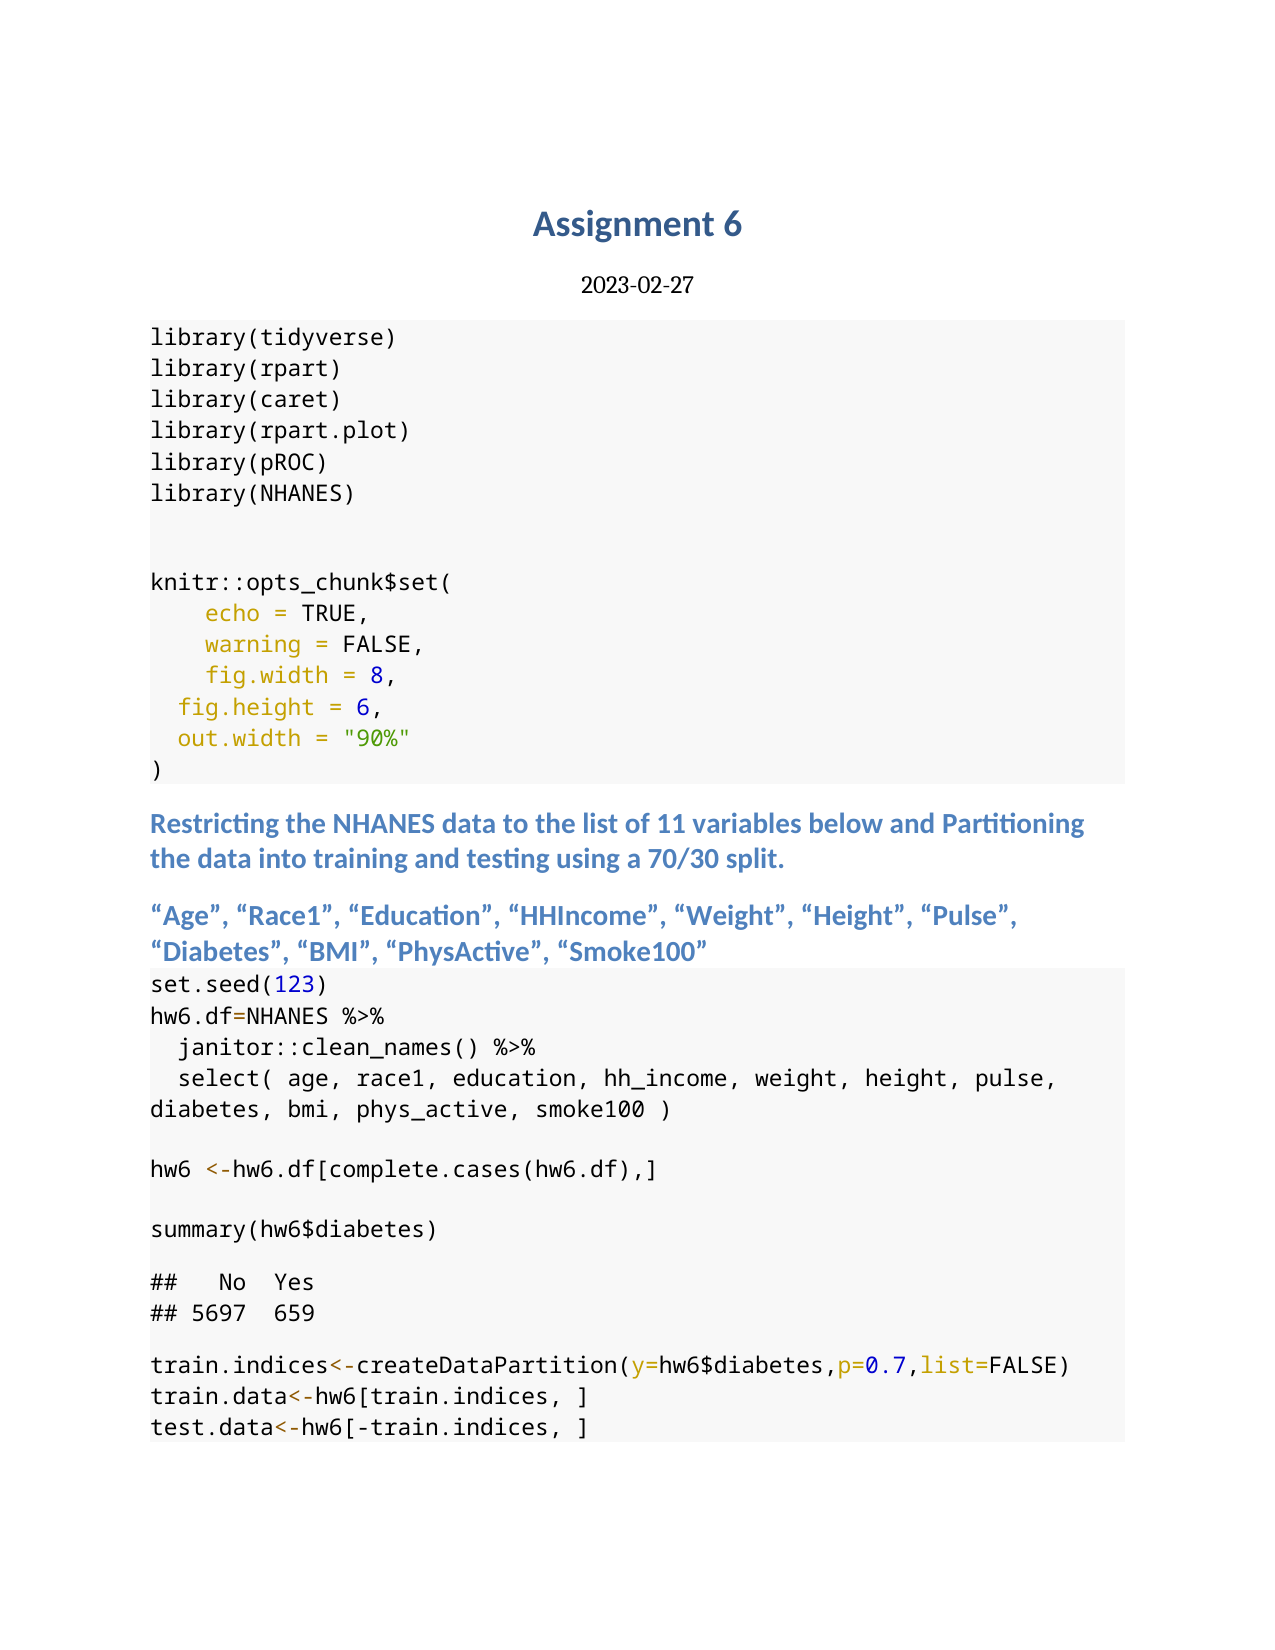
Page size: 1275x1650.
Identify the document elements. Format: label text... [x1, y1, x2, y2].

subtitle “Age”, “Race1”, “Education”, “HHIncome”, “Weight”, “Height”, “Pulse”, “Diabetes”, “BMI”, “PhysActive”, “Smoke100” [150, 897, 1125, 968]
title Assignment 6 [150, 200, 1125, 246]
text library(tidyverse) library(rpart) library(caret) library(rpart.plot) library(pROC) library(NHANES) knitr::opts_chunk$set( echo = TRUE, warning = FALSE, fig.width = 8, fig.height = 6, out.width = "90%" ) [150, 320, 1125, 784]
text 2023-02-27 [150, 271, 1125, 299]
text ## No Yes ## 5697 659 [150, 1265, 1125, 1328]
text train.indices<-createDataPartition(y=hw6$diabetes,p=0.7,list=FALSE) train.data<-hw6[train.indices, ] test.data<-hw6[-train.indices, ] [590, 1349, 1125, 1442]
text set.seed(123) hw6.df=NHANES %>% janitor::clean_names() %>% select( age, race1, education, hh_income, weight, height, pulse, diabetes, bmi, phys_active, smoke100 ) hw6 <-hw6.df[complete.cases(hw6.df),] summary(hw6$diabetes) [150, 968, 1125, 1244]
subtitle Restricting the NHANES data to the list of 11 variables below and Partitioning the data into training and testing using a 70/30 split. [150, 805, 1125, 876]
